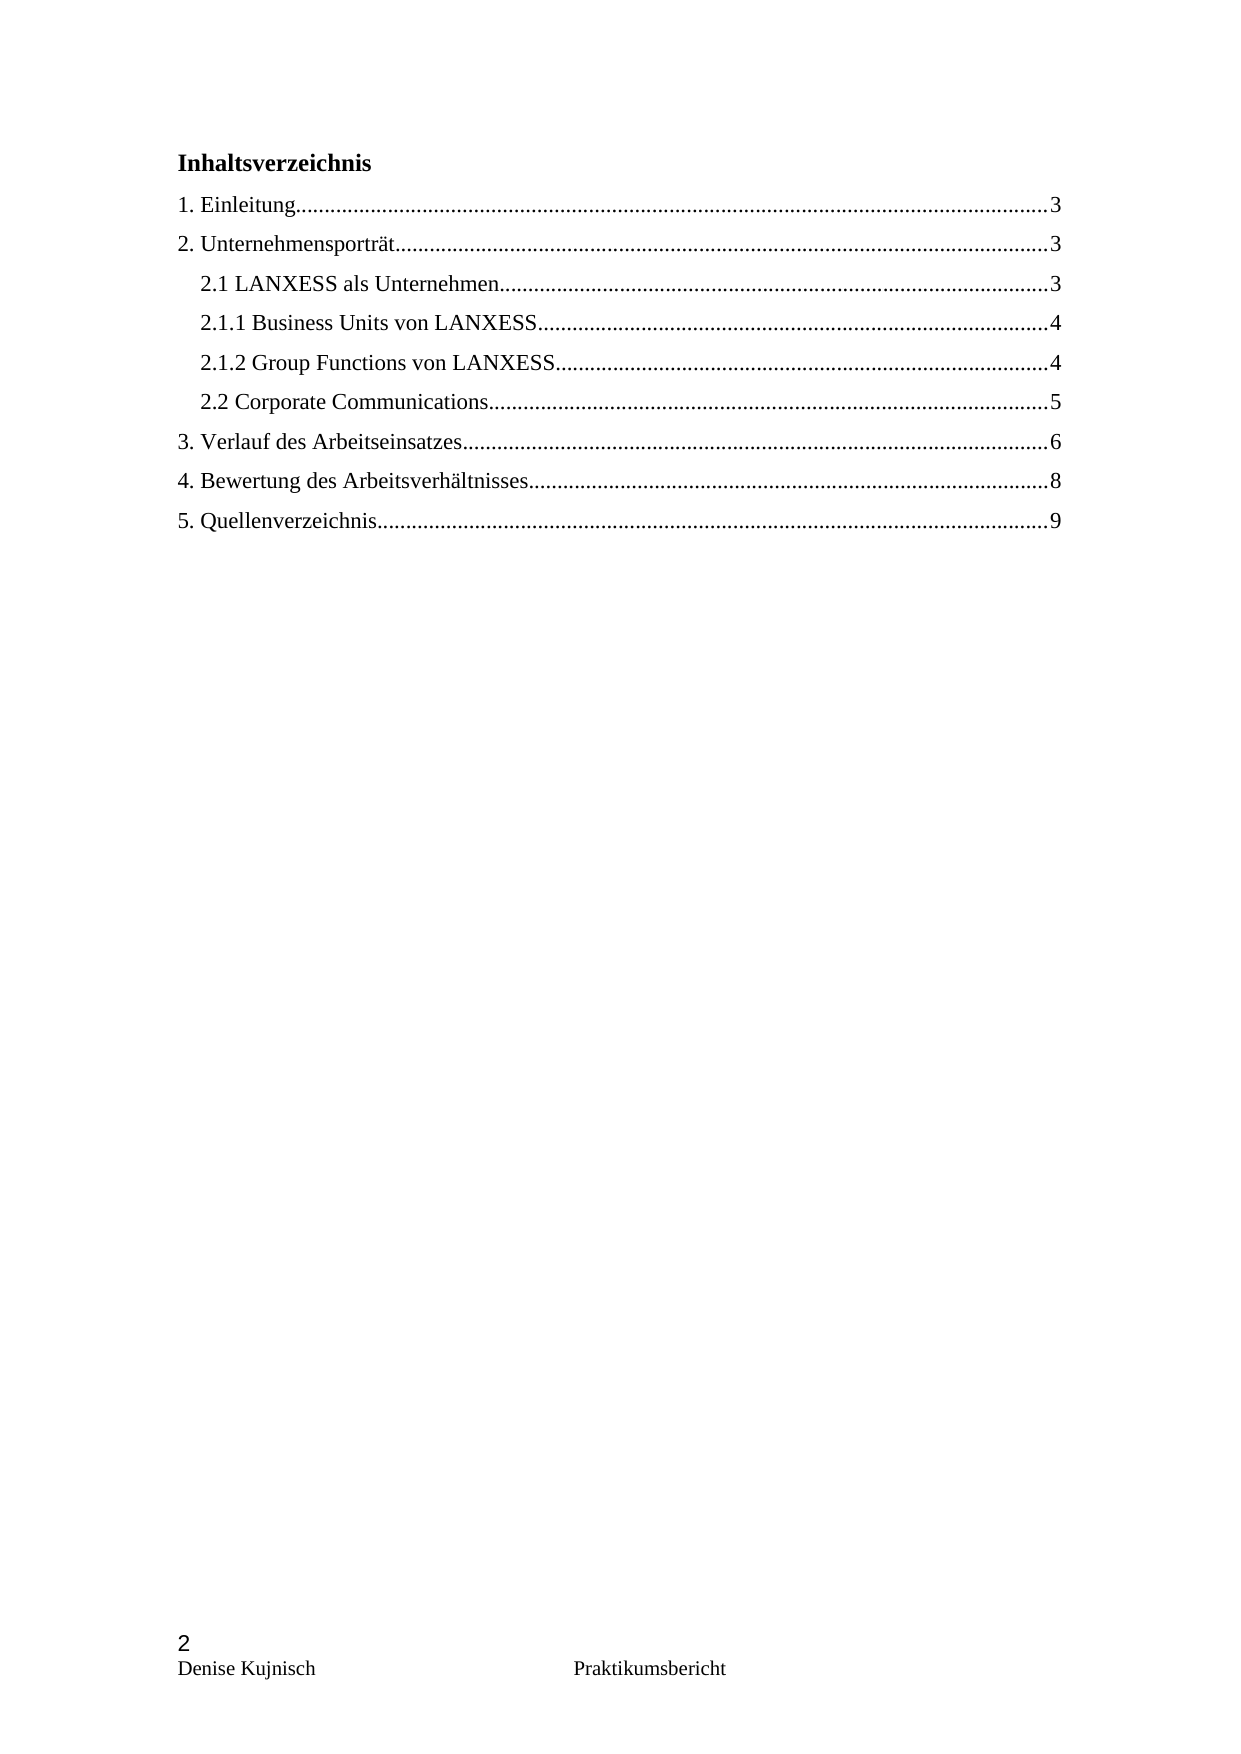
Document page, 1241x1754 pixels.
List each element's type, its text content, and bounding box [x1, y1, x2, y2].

text 2. Unternehmensporträt 3 [177, 230, 1063, 257]
text 2.1 LANXESS als Unternehmen 3 [200, 270, 1063, 296]
text 2.1.2 Group Functions von LANXESS 4 [200, 349, 1063, 375]
text 2.1.1 Business Units von LANXESS 4 [200, 309, 1063, 336]
text 5. Quellenverzeichnis 9 [177, 507, 1063, 533]
text 3. Verlauf des Arbeitseinsatzes 6 [177, 428, 1063, 454]
text Inhaltsverzeichnis [177, 148, 1063, 176]
text 4. Bewertung des Arbeitsverhältnisses 8 [177, 467, 1063, 493]
text 2.2 Corporate Communications 5 [200, 388, 1063, 414]
text 1. Einleitung 3 [177, 191, 1063, 217]
